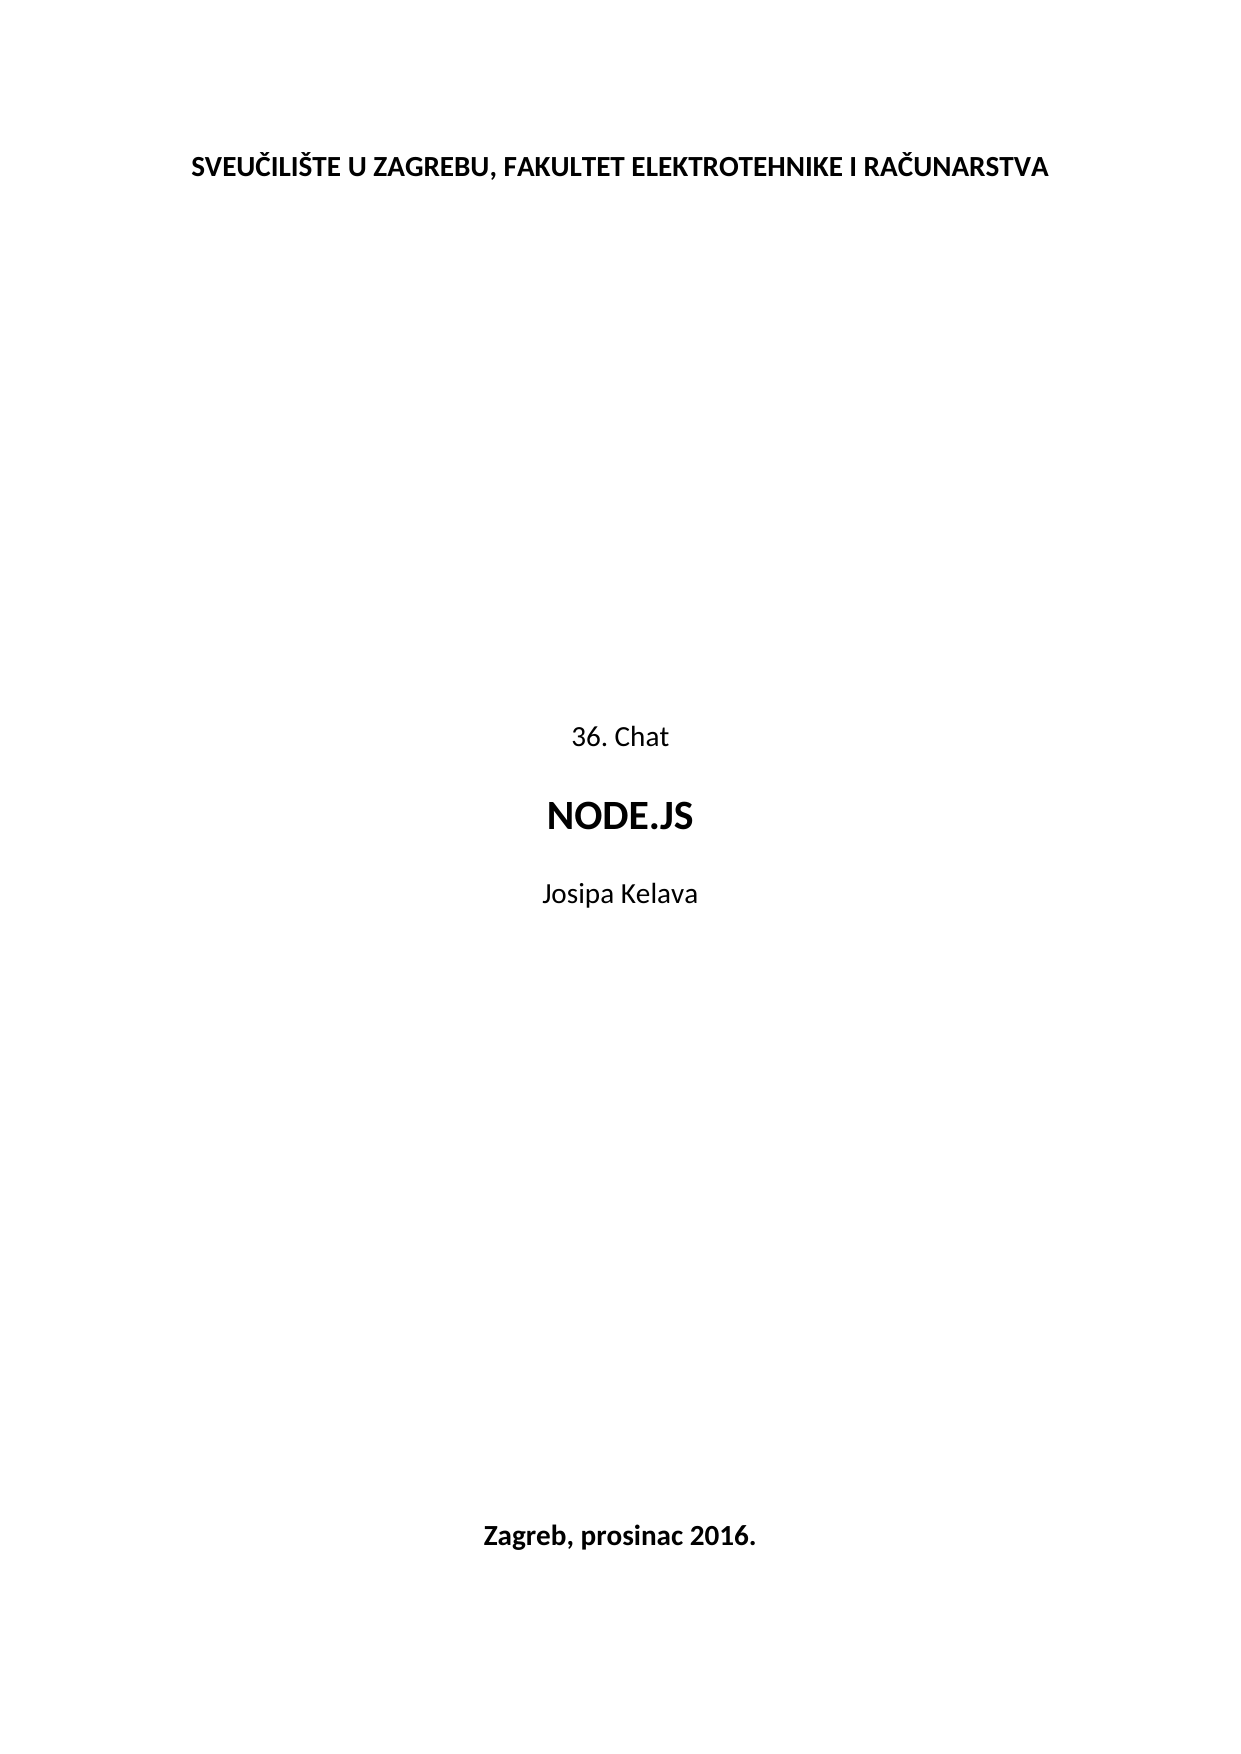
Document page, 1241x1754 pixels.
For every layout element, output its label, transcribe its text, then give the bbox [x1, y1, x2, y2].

text Zagreb, prosinac 2016. [148, 1517, 1093, 1552]
text NODE.JS [148, 789, 1093, 840]
text SVEUČILIŠTE U ZAGREBU, FAKULTET ELEKTROTEHNIKE I RAČUNARSTVA [148, 148, 1093, 183]
text 36. Chat [148, 718, 1093, 753]
text Josipa Kelava [148, 875, 1093, 911]
